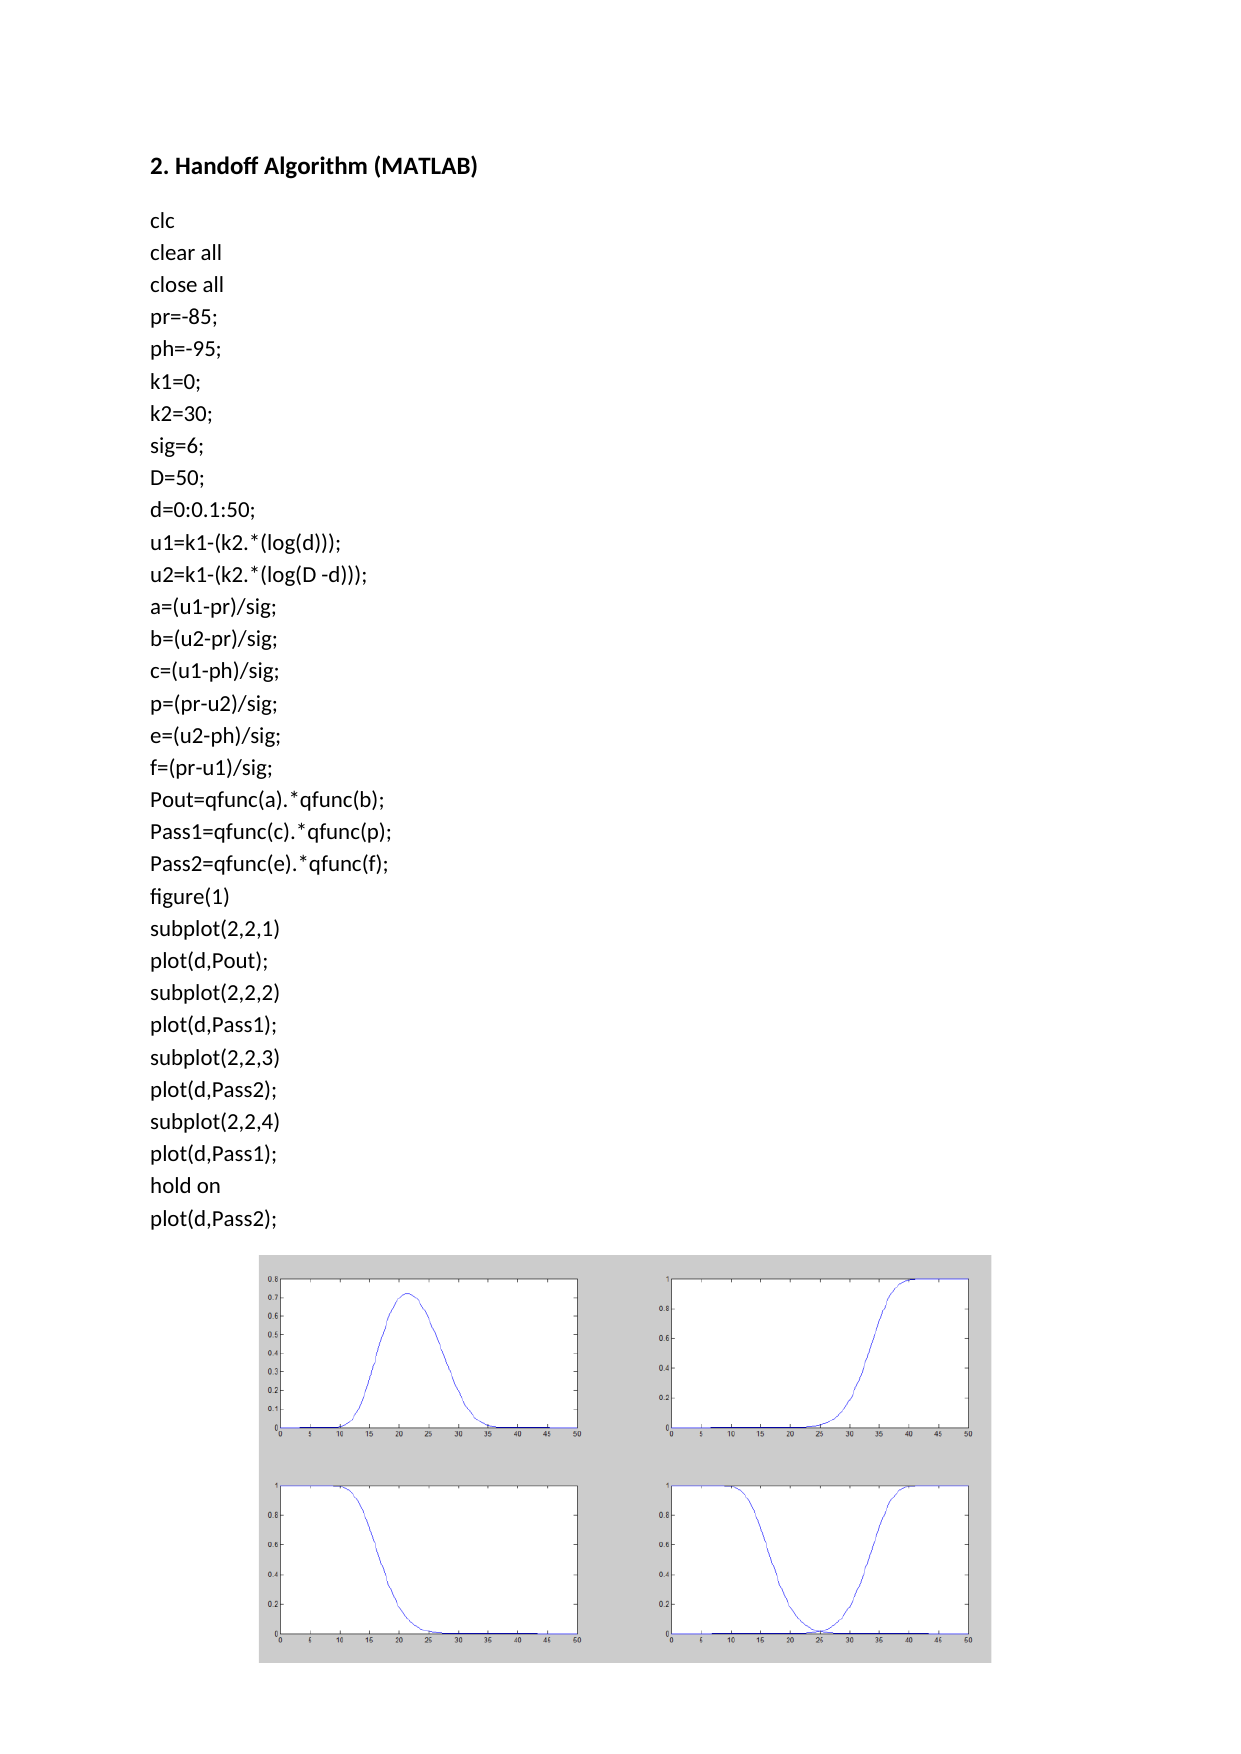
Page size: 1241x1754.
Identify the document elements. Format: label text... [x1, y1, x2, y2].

text p=(pr-u2)/sig; [150, 689, 1090, 717]
text c=(u1-ph)/sig; [150, 656, 1090, 684]
text ph=-95; [150, 334, 1090, 363]
text clc [150, 206, 1090, 234]
text plot(d,Pout); [150, 946, 1090, 974]
text subplot(2,2,4) [150, 1107, 1090, 1135]
text Pout=qfunc(a).*qfunc(b); [150, 785, 1090, 813]
text a=(u1-pr)/sig; [150, 592, 1090, 620]
text pr=-85; [150, 302, 1090, 330]
text figure(1) [150, 882, 1090, 910]
text subplot(2,2,2) [150, 978, 1090, 1006]
text 2. Handoff Algorithm (MATLAB) [150, 150, 1090, 181]
text sig=6; [150, 431, 1090, 459]
text u1=k1-(k2.*(log(d))); [150, 528, 1090, 556]
text u2=k1-(k2.*(log(D -d))); [150, 560, 1090, 588]
text D=50; [150, 463, 1090, 491]
text subplot(2,2,1) [150, 914, 1090, 942]
text close all [150, 270, 1090, 298]
text k1=0; [150, 367, 1090, 395]
text e=(u2-ph)/sig; [150, 721, 1090, 749]
text b=(u2-pr)/sig; [150, 624, 1090, 652]
text d=0:0.1:50; [150, 496, 1090, 523]
text clear all [150, 238, 1090, 266]
text subplot(2,2,3) [150, 1043, 1090, 1071]
text k2=30; [150, 399, 1090, 427]
text Pass2=qfunc(e).*qfunc(f); [150, 849, 1090, 878]
text plot(d,Pass2); [150, 1075, 1090, 1103]
text f=(pr-u1)/sig; [150, 753, 1090, 781]
text plot(d,Pass2); [150, 1204, 1090, 1232]
text plot(d,Pass1); [150, 1139, 1090, 1167]
text plot(d,Pass1); [150, 1011, 1090, 1038]
text hold on [150, 1171, 1090, 1199]
text Pass1=qfunc(c).*qfunc(p); [150, 817, 1090, 845]
picture [256, 1255, 991, 1661]
